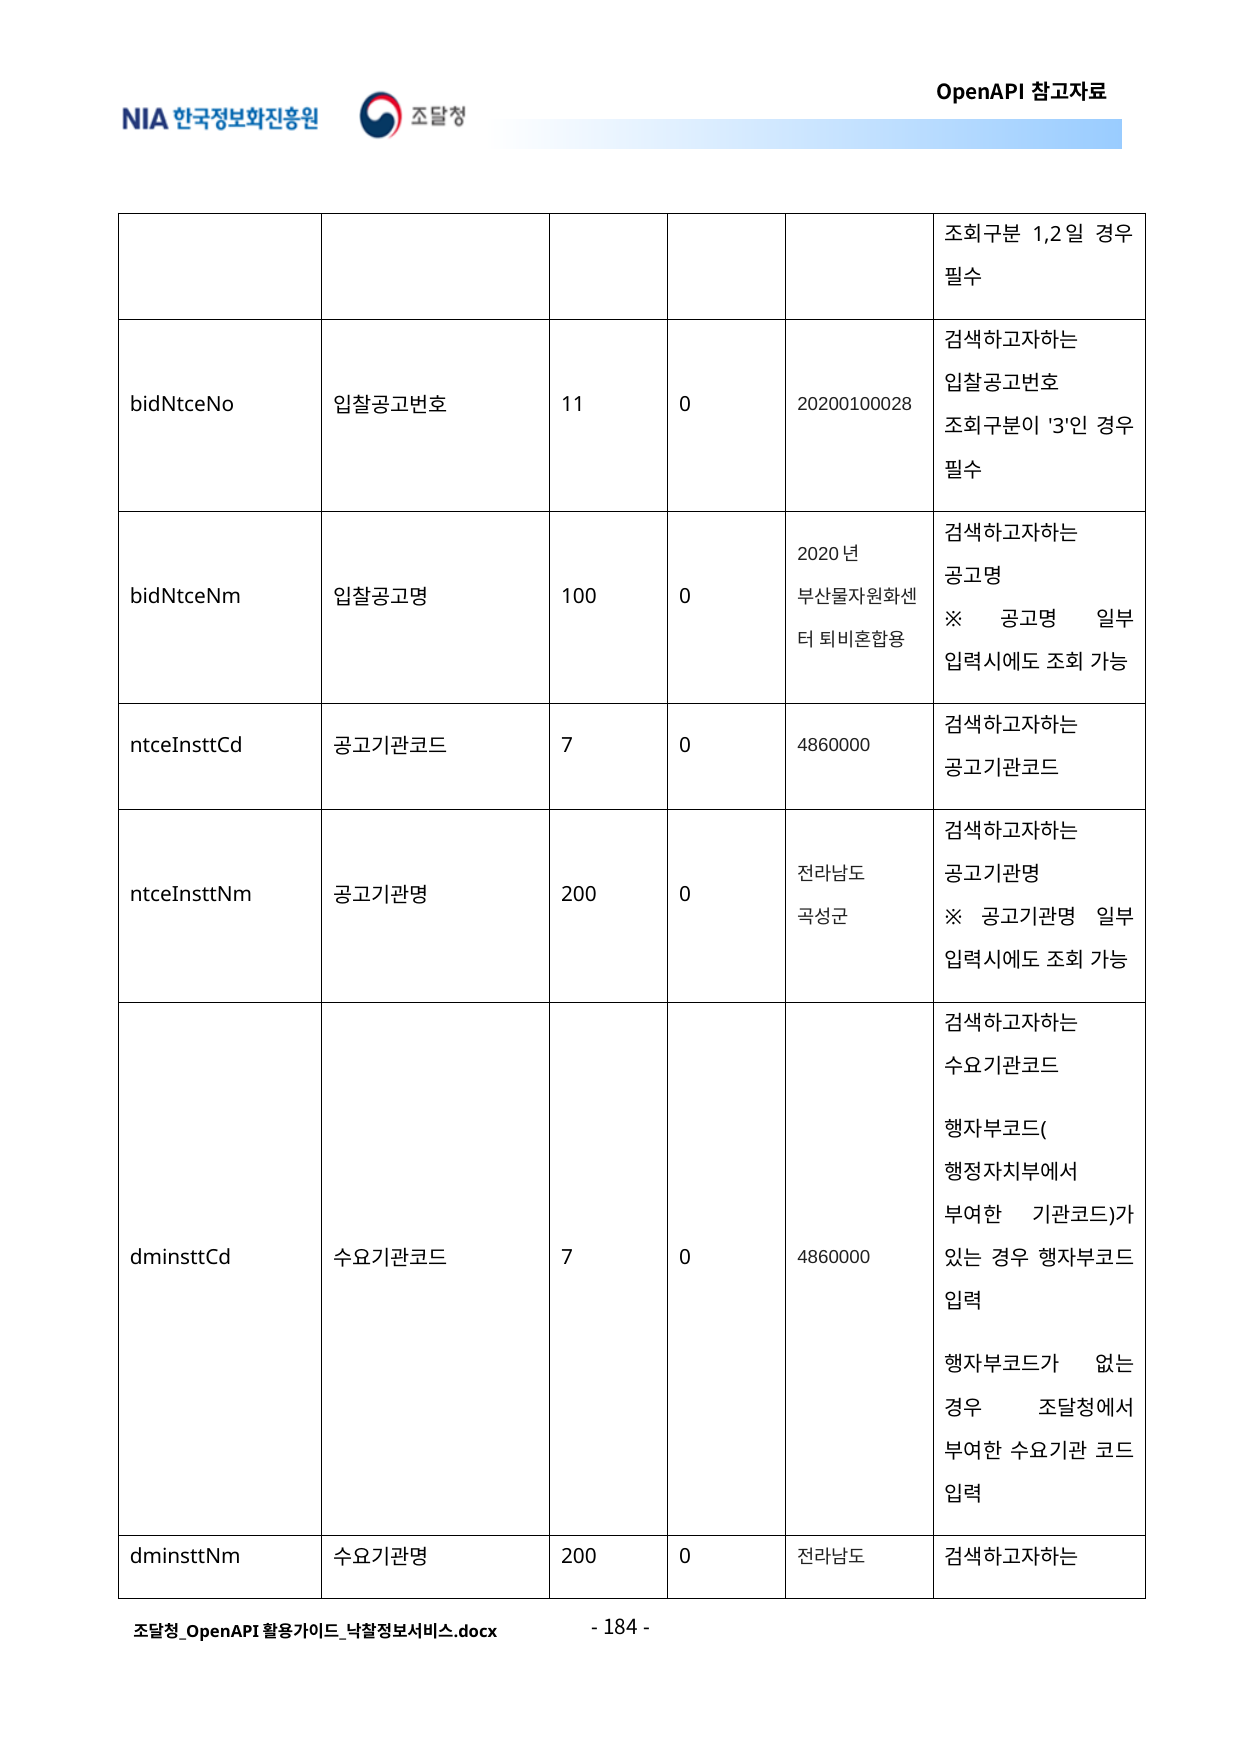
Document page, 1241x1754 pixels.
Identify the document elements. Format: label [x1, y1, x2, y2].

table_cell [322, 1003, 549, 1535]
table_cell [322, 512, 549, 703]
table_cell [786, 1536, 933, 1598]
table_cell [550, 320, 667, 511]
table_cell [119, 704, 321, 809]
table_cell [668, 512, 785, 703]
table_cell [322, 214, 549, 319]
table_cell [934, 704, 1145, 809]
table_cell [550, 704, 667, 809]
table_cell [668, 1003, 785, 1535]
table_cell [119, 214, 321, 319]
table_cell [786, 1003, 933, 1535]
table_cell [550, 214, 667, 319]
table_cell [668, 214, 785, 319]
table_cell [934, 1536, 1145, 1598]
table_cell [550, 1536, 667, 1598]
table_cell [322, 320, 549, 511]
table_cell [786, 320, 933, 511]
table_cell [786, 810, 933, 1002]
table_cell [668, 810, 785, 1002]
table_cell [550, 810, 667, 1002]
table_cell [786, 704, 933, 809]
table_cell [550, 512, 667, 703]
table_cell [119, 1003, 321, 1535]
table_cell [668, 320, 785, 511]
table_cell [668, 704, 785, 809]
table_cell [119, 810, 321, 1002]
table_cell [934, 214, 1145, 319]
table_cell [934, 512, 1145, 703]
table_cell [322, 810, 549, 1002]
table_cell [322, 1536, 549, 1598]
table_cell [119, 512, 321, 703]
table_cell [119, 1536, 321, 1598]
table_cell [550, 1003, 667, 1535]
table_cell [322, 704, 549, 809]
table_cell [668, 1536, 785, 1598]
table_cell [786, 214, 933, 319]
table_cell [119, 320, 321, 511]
picture [118, 88, 472, 145]
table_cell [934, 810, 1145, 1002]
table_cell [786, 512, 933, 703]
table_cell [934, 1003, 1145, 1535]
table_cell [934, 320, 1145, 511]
